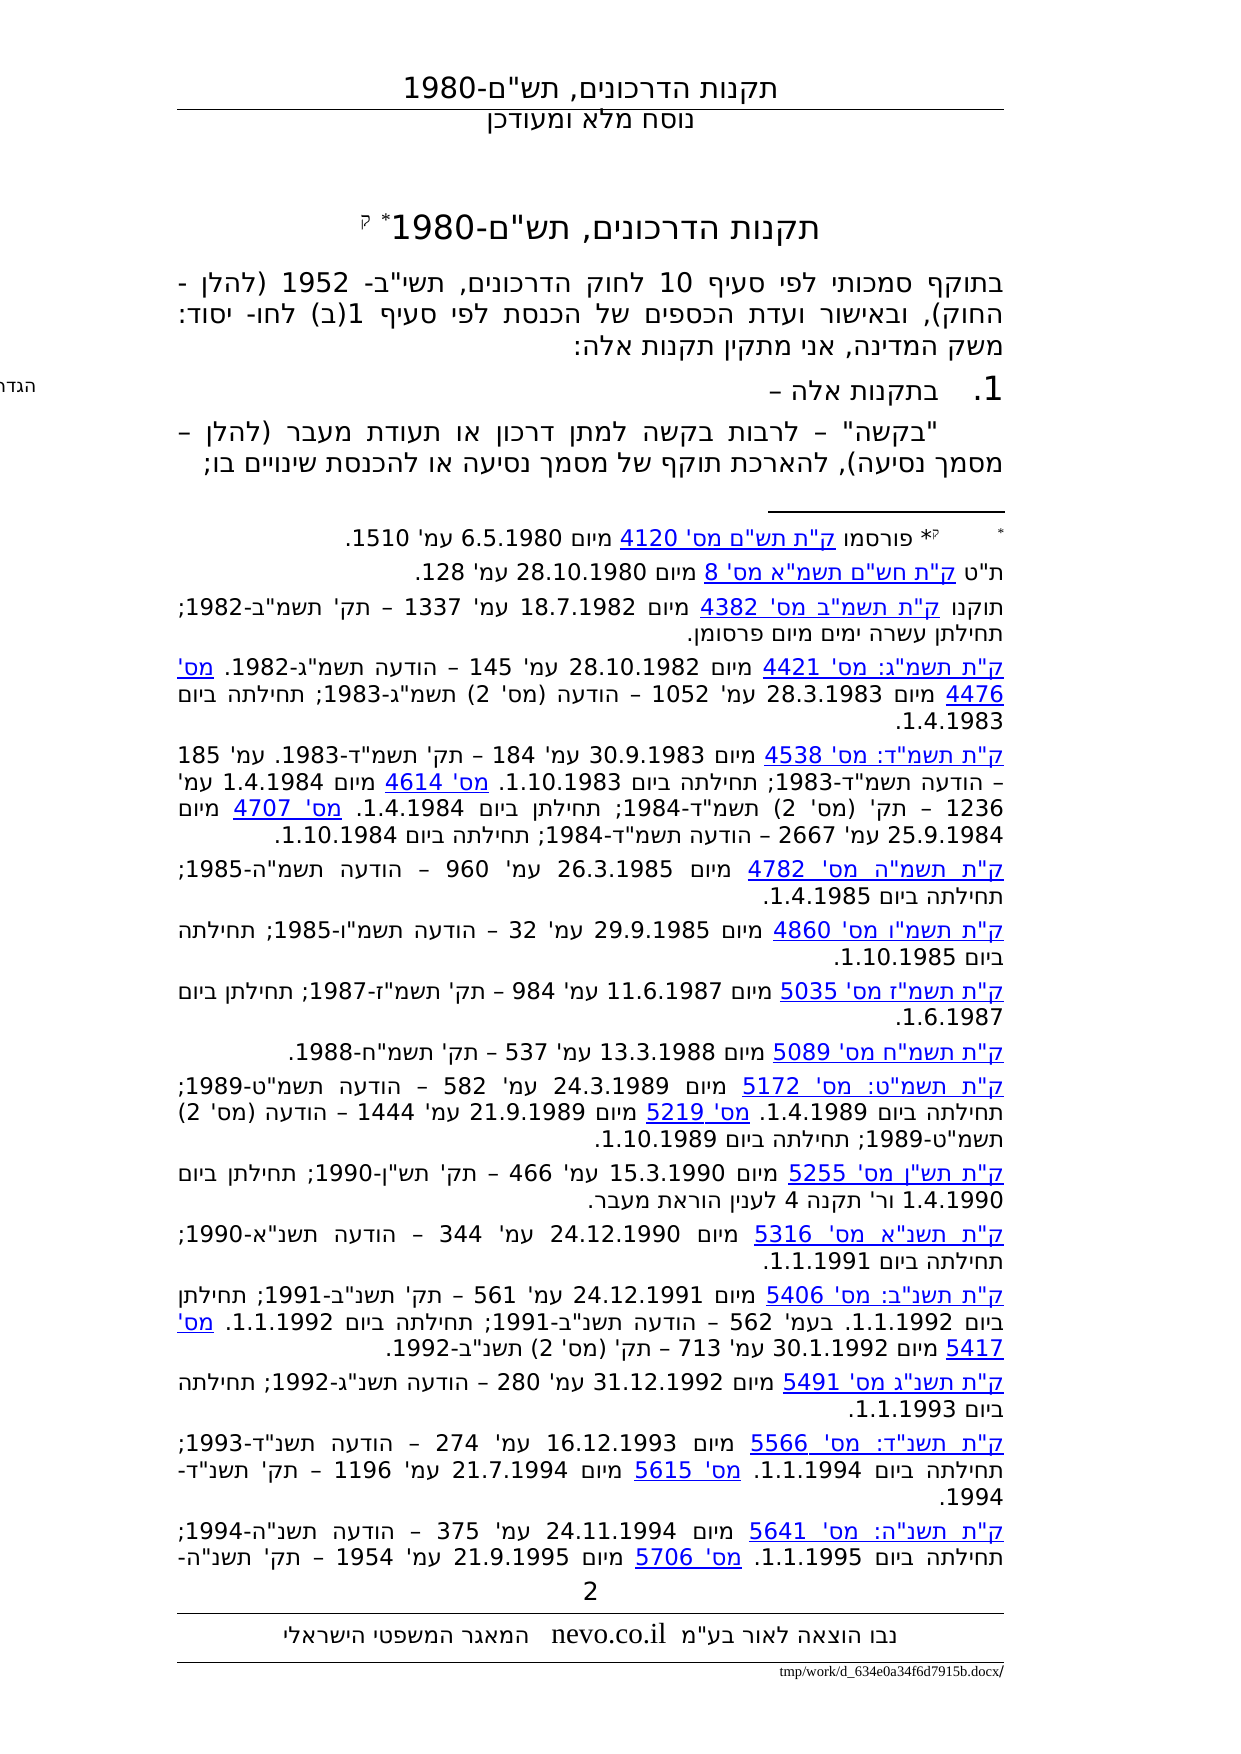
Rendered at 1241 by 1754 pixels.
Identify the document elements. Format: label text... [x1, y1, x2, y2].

text 1. בתקנות אלה – [177, 369, 1004, 408]
text "בקשה" – לרבות בקשה למתן דרכון או תעודת מעבר (להלן – מסמך נסיעה), להארכת תוקף של מסמך נסיעה או להכנסת שינויים בו; [177, 416, 1004, 479]
text תקנות הדרכונים, תש"ם-1980* [177, 208, 1004, 247]
text בתוקף סמכותי לפי סעיף 10 לחוק הדרכונים, תשי"ב- 1952 (להלן - החוק), ובאישור ועדת הכספים של הכנסת לפי סעיף 1(ב) לחוק- יסוד: משק המדינה, אני מתקין תקנות אלה: [177, 267, 1004, 362]
